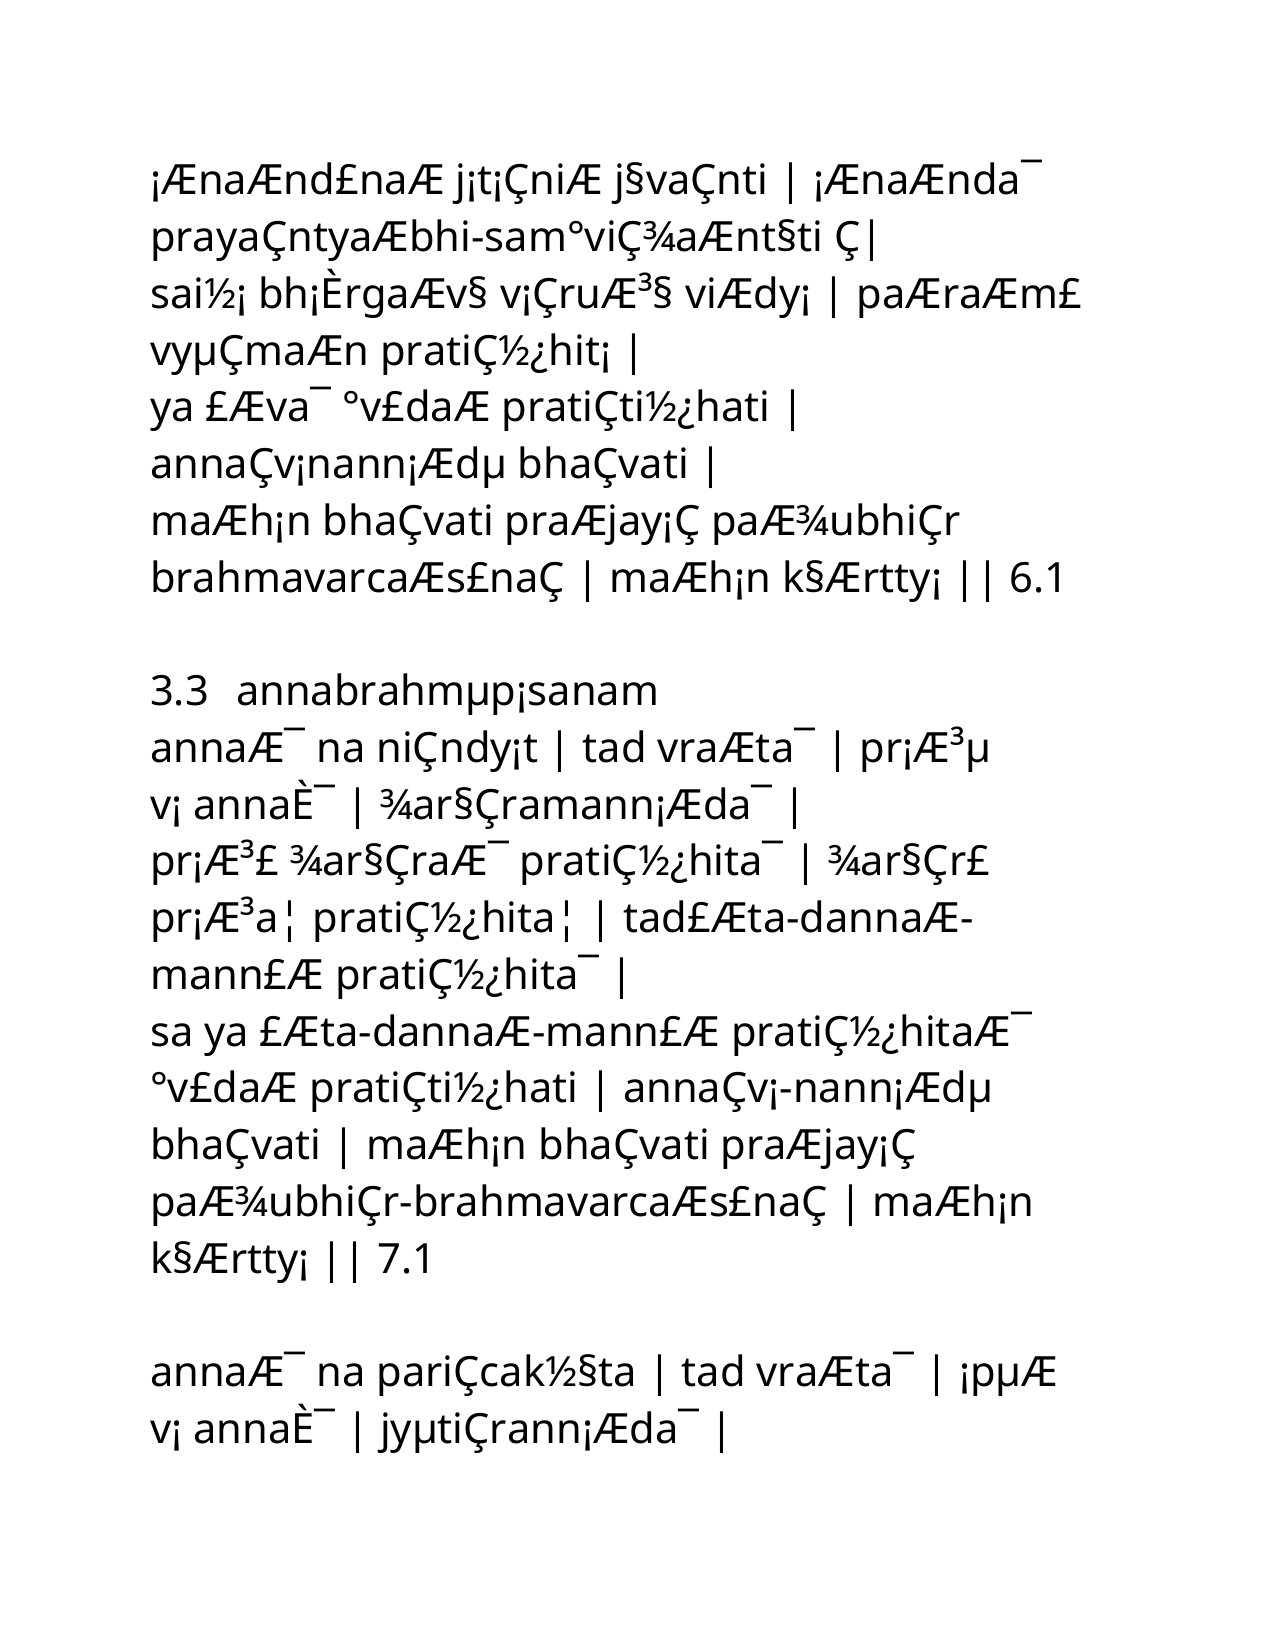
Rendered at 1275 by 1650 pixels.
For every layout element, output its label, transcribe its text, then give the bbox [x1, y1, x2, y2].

text pr¡Æ³£ ¾ar§ÇraÆ¯ pratiÇ½¿hita¯ | ¾ar§Çr£ pr¡Æ³a¦ pratiÇ½¿hita¦ | tad£Æta-dannaÆ-mann£Æ pratiÇ½¿hita¯ | [150, 831, 1125, 1002]
text 3.3 annabrahmµp¡sanam [150, 661, 1125, 718]
text sai½¡ bh¡ÈrgaÆv§ v¡ÇruÆ³§ viÆdy¡ | paÆraÆm£ vyµÇmaÆn pratiÇ½¿hit¡ | [150, 263, 1125, 377]
text ya £Æva¯ °v£daÆ pratiÇti½¿hati | annaÇv¡nann¡Ædµ bhaÇvati | [150, 377, 1125, 491]
text ¡ÆnaÆnd£naÆ j¡t¡ÇniÆ j§vaÇnti | ¡ÆnaÆnda¯ prayaÇntyaÆbhi-sam°viÇ¾aÆnt§ti Ç| [150, 150, 1125, 263]
text maÆh¡n bhaÇvati praÆjay¡Ç paÆ¾ubhiÇr brahmavarcaÆs£naÇ | maÆh¡n k§Ærtty¡ || 6.1 [150, 491, 1125, 604]
text annaÆ¯ na niÇndy¡t | tad vraÆta¯ | pr¡Æ³µ v¡ annaÈ¯ | ¾ar§Çramann¡Æda¯ | [150, 718, 1125, 831]
text annaÆ¯ na pariÇcak½§ta | tad vraÆta¯ | ¡pµÆ v¡ annaÈ¯ | jyµtiÇrann¡Æda¯ | [150, 1342, 1125, 1456]
text sa ya £Æta-dannaÆ-mann£Æ pratiÇ½¿hitaÆ¯ °v£daÆ pratiÇti½¿hati | annaÇv¡-nann¡Ædµ bhaÇvati | maÆh¡n bhaÇvati praÆjay¡Ç paÆ¾ubhiÇr-brahmavarcaÆs£naÇ | maÆh¡n k§Ærtty¡ || 7.1 [150, 1002, 1125, 1285]
